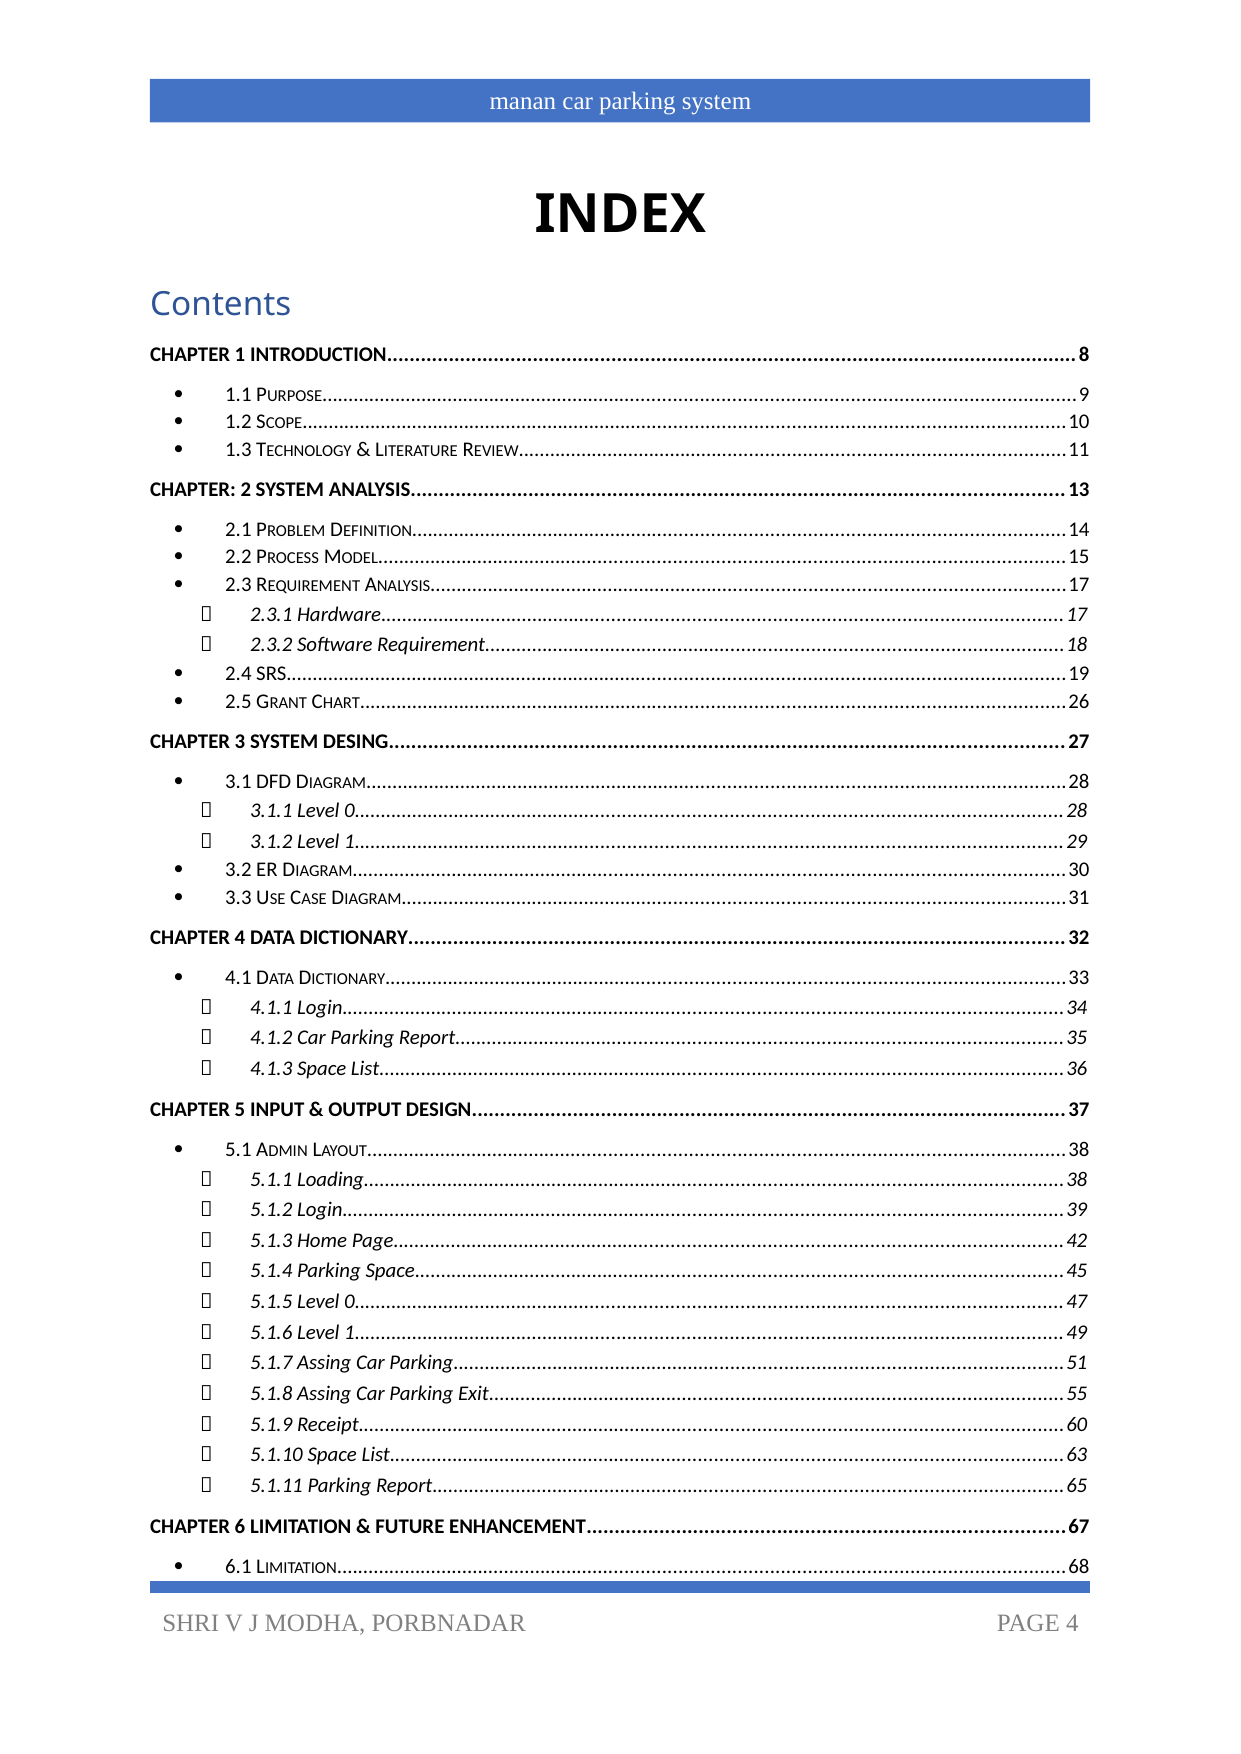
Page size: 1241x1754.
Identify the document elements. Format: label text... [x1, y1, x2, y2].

subtitle INDEX [150, 175, 1090, 249]
